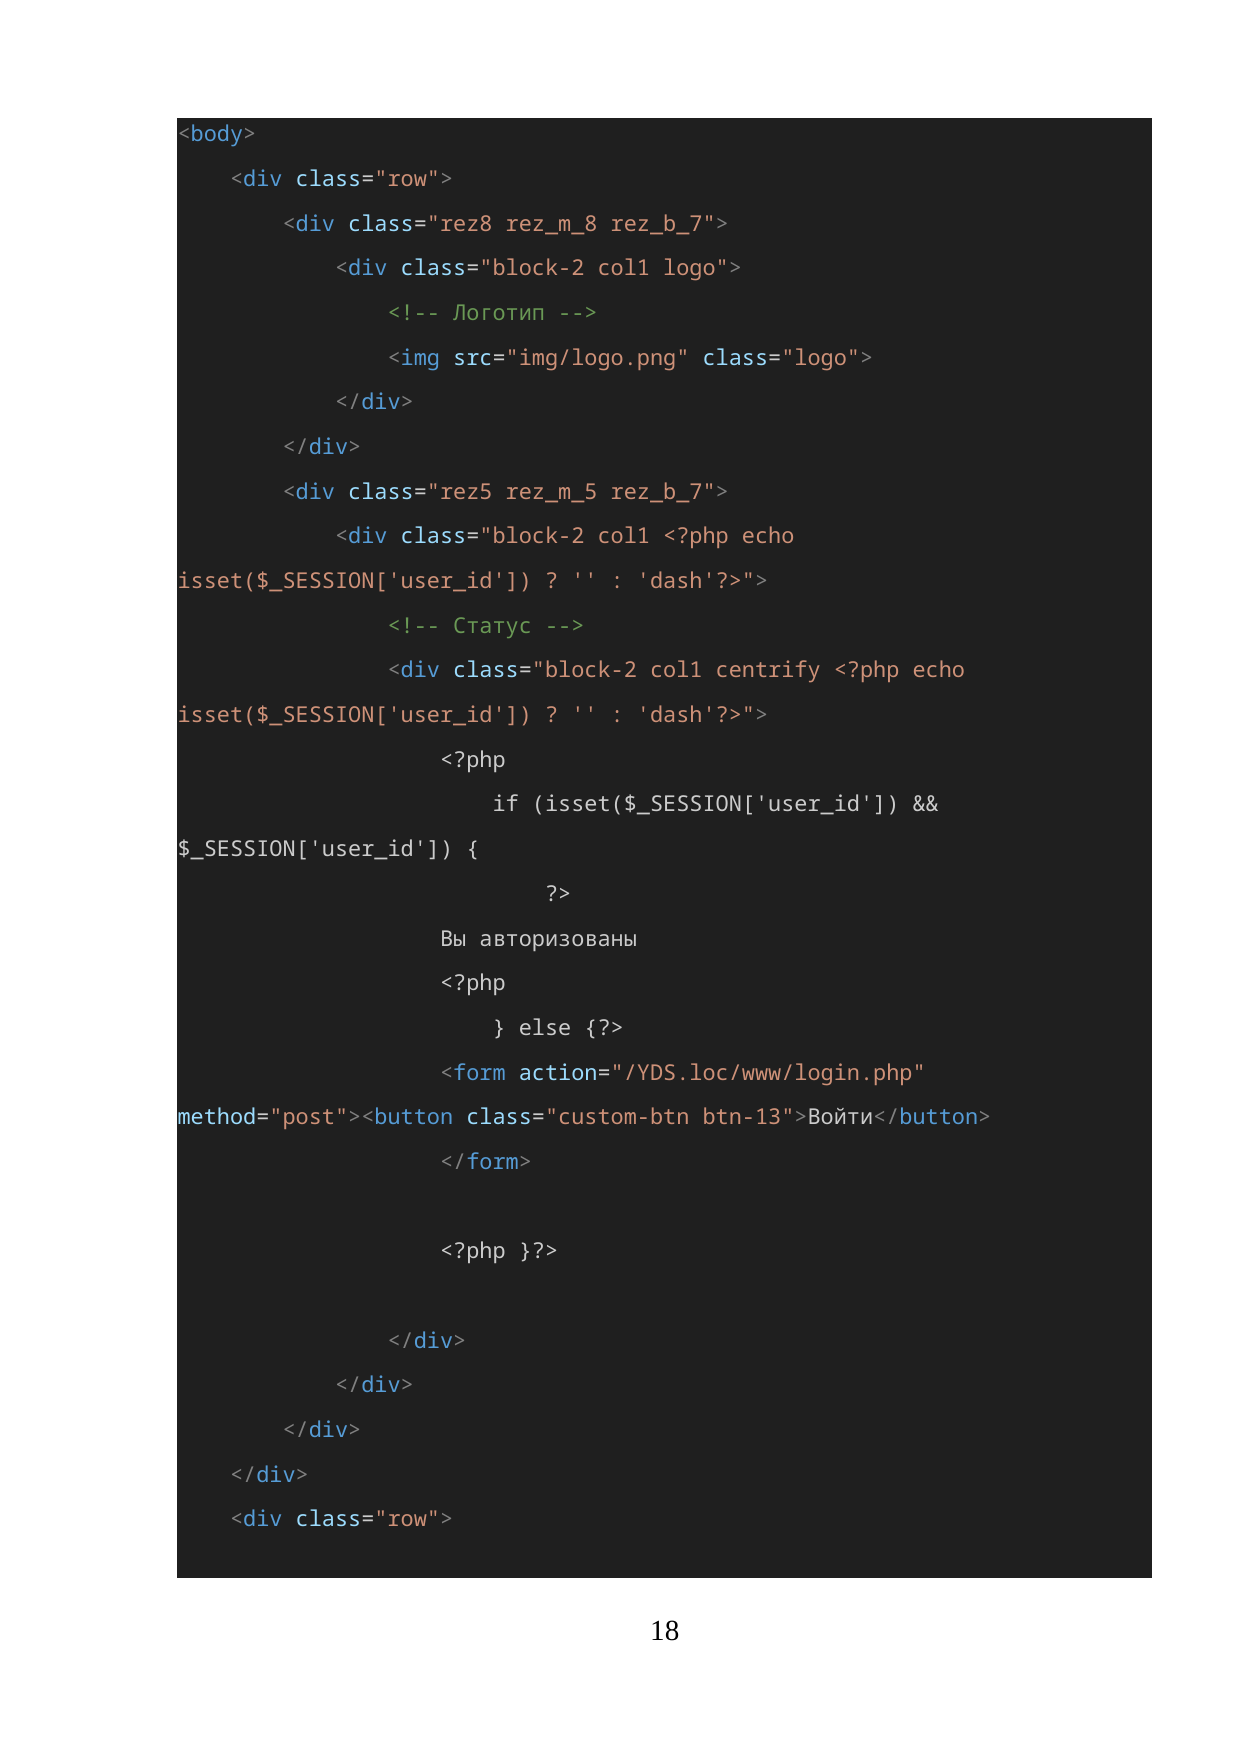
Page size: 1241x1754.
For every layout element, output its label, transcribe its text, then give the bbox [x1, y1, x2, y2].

text <!-- Логотип --> [177, 297, 1152, 327]
text } else {?> [177, 1012, 1152, 1042]
text </div> [177, 1369, 1152, 1399]
text ?> [177, 878, 1152, 908]
text <form action="/YDS.loc/www/login.php" method="post"><button class="custom-btn btn-13">Войти</button> [177, 1057, 1152, 1131]
text </div> [177, 431, 1152, 461]
text </form> [177, 1146, 1152, 1176]
text <div class="rez8 rez_m_8 rez_b_7"> [177, 207, 1152, 237]
text <div class="block-2 col1 <?php echo isset($_SESSION['user_id']) ? '' : 'dash'?>"> [177, 520, 1152, 595]
text <?php [177, 744, 1152, 773]
text <body> [177, 118, 1152, 148]
text if (isset($_SESSION['user_id']) && $_SESSION['user_id']) { [177, 788, 1152, 863]
text <div class="row"> [177, 163, 1152, 193]
text <img src="img/logo.png" class="logo"> [177, 342, 1152, 371]
text </div> [177, 1414, 1152, 1444]
text <div class="row"> [177, 1503, 1152, 1533]
text <div class="block-2 col1 logo"> [177, 252, 1152, 282]
text </div> [177, 386, 1152, 416]
text <?php }?> [177, 1235, 1152, 1265]
text </div> [177, 1325, 1152, 1354]
text <div class="rez5 rez_m_5 rez_b_7"> [177, 476, 1152, 505]
text </div> [177, 1459, 1152, 1488]
text <?php [177, 967, 1152, 997]
text <div class="block-2 col1 centrify <?php echo isset($_SESSION['user_id']) ? '' : 'dash'?>"> [177, 654, 1152, 729]
text Вы авторизованы [177, 922, 1152, 952]
text <!-- Статус --> [177, 610, 1152, 639]
